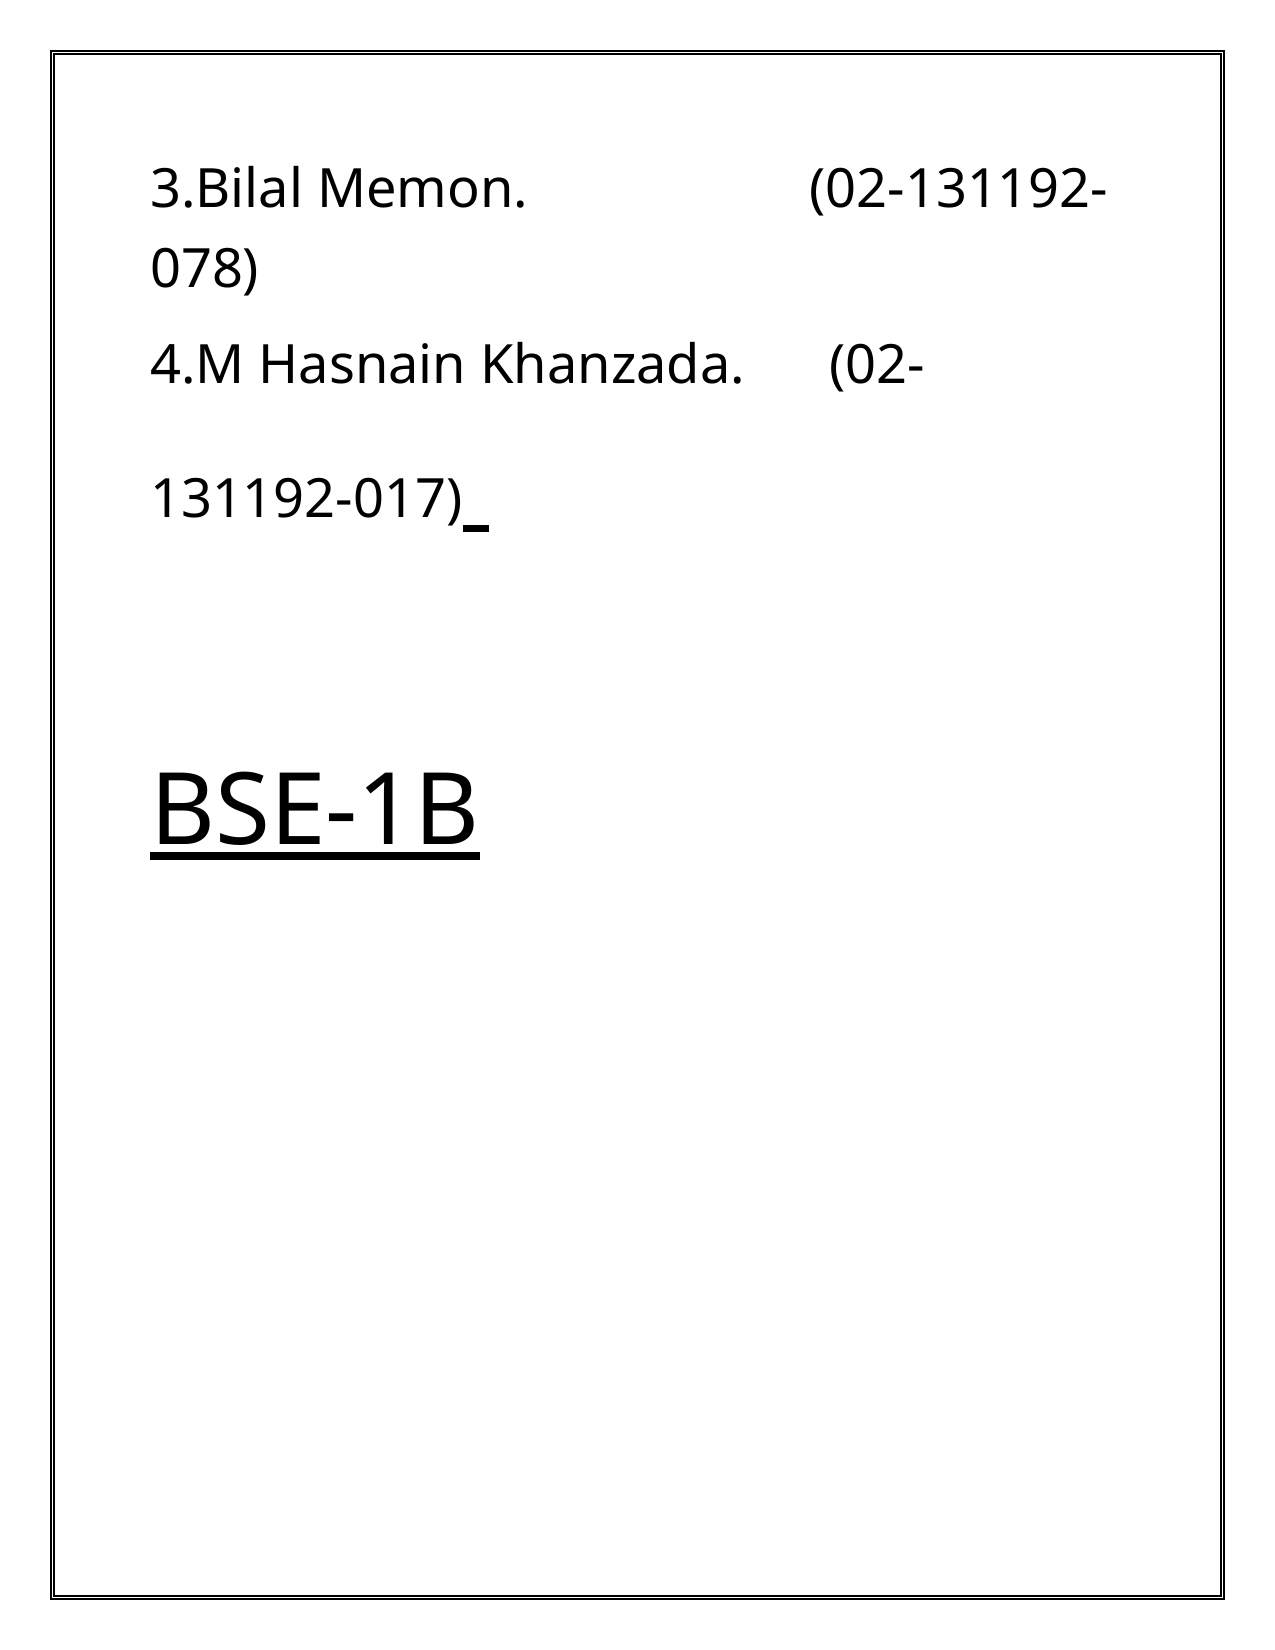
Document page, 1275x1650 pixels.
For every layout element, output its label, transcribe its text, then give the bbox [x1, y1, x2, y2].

text 4.M Hasnain Khanzada. (02-131192-017) [150, 326, 1125, 547]
text BSE-1B [150, 738, 1125, 874]
text 3.Bilal Memon. (02-131192-078) [150, 150, 1125, 303]
